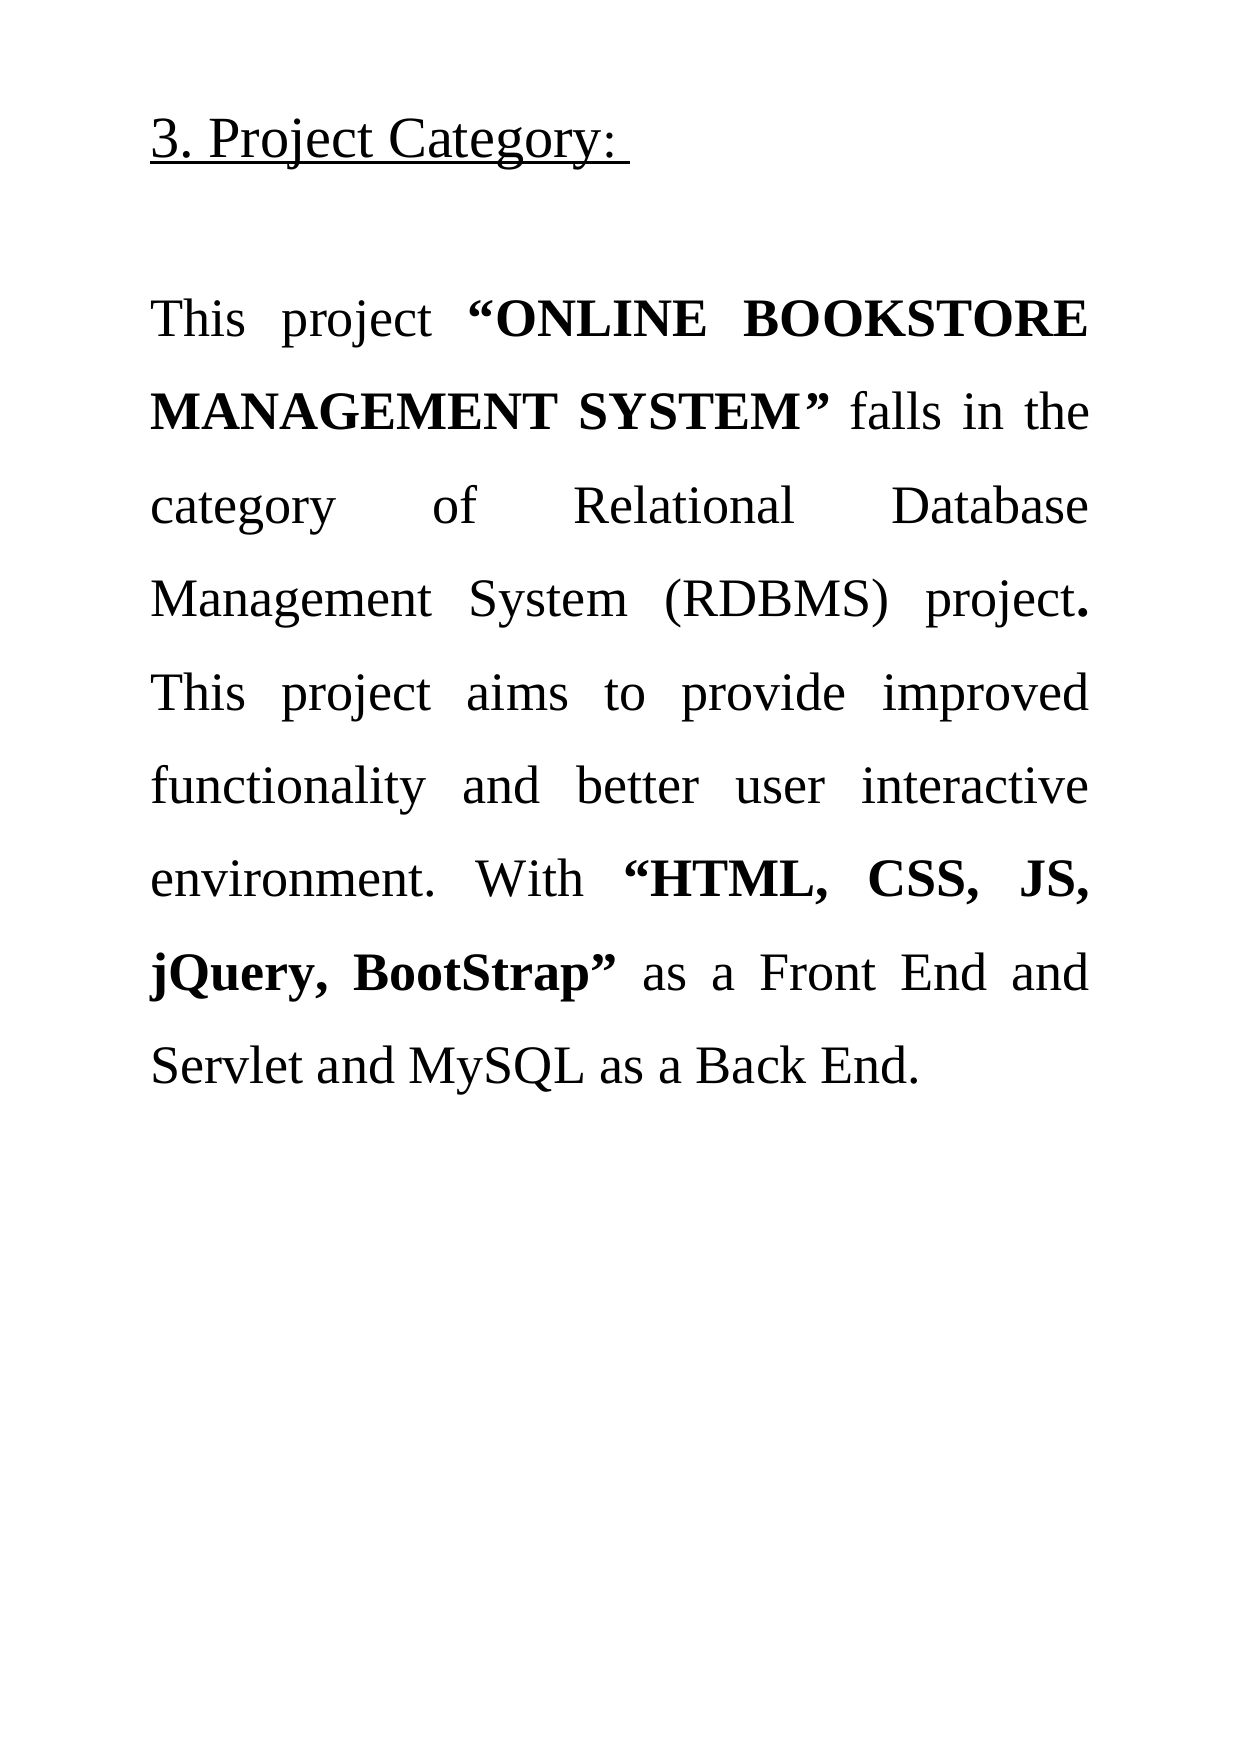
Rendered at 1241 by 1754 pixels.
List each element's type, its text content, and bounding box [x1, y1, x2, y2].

text 3. Project Category: [150, 103, 1090, 171]
text This project “ONLINE BOOKSTORE MANAGEMENT SYSTEM” falls in the category of Relational Database Management System (RDBMS) project. This project aims to provide improved functionality and better user interactive environment. With “HTML, CSS, JS, jQuery, BootStrap” as a Front End and Servlet and MySQL as a Back End. [150, 286, 1090, 1095]
